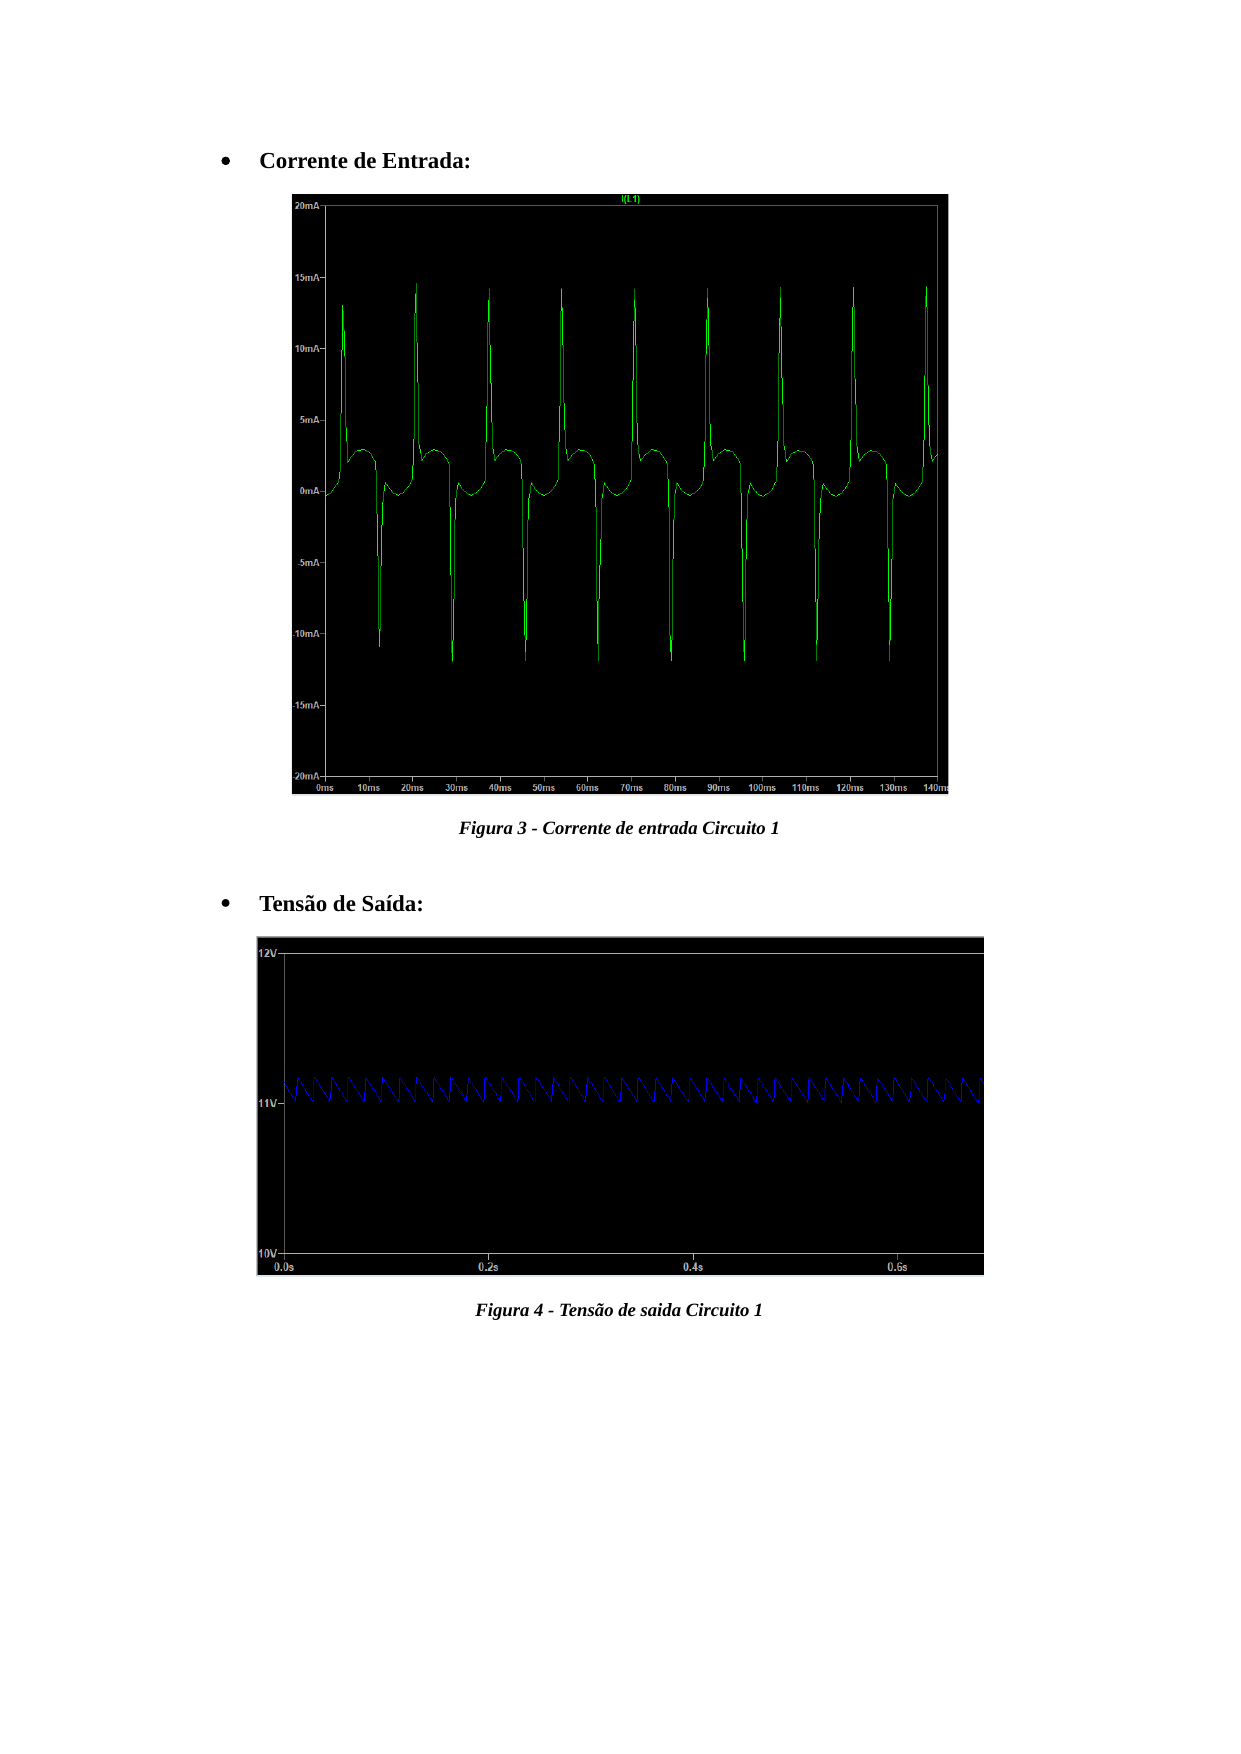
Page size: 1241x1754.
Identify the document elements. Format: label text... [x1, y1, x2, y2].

text Figura 3 - Corrente de entrada Circuito 1 [177, 817, 1063, 839]
text Figura 4 - Tensão de saida Circuito 1 [177, 1299, 1063, 1320]
picture [256, 936, 984, 1277]
list Tensão de Saída: [222, 890, 1063, 916]
picture [291, 194, 949, 796]
list Corrente de Entrada: [222, 148, 1063, 174]
